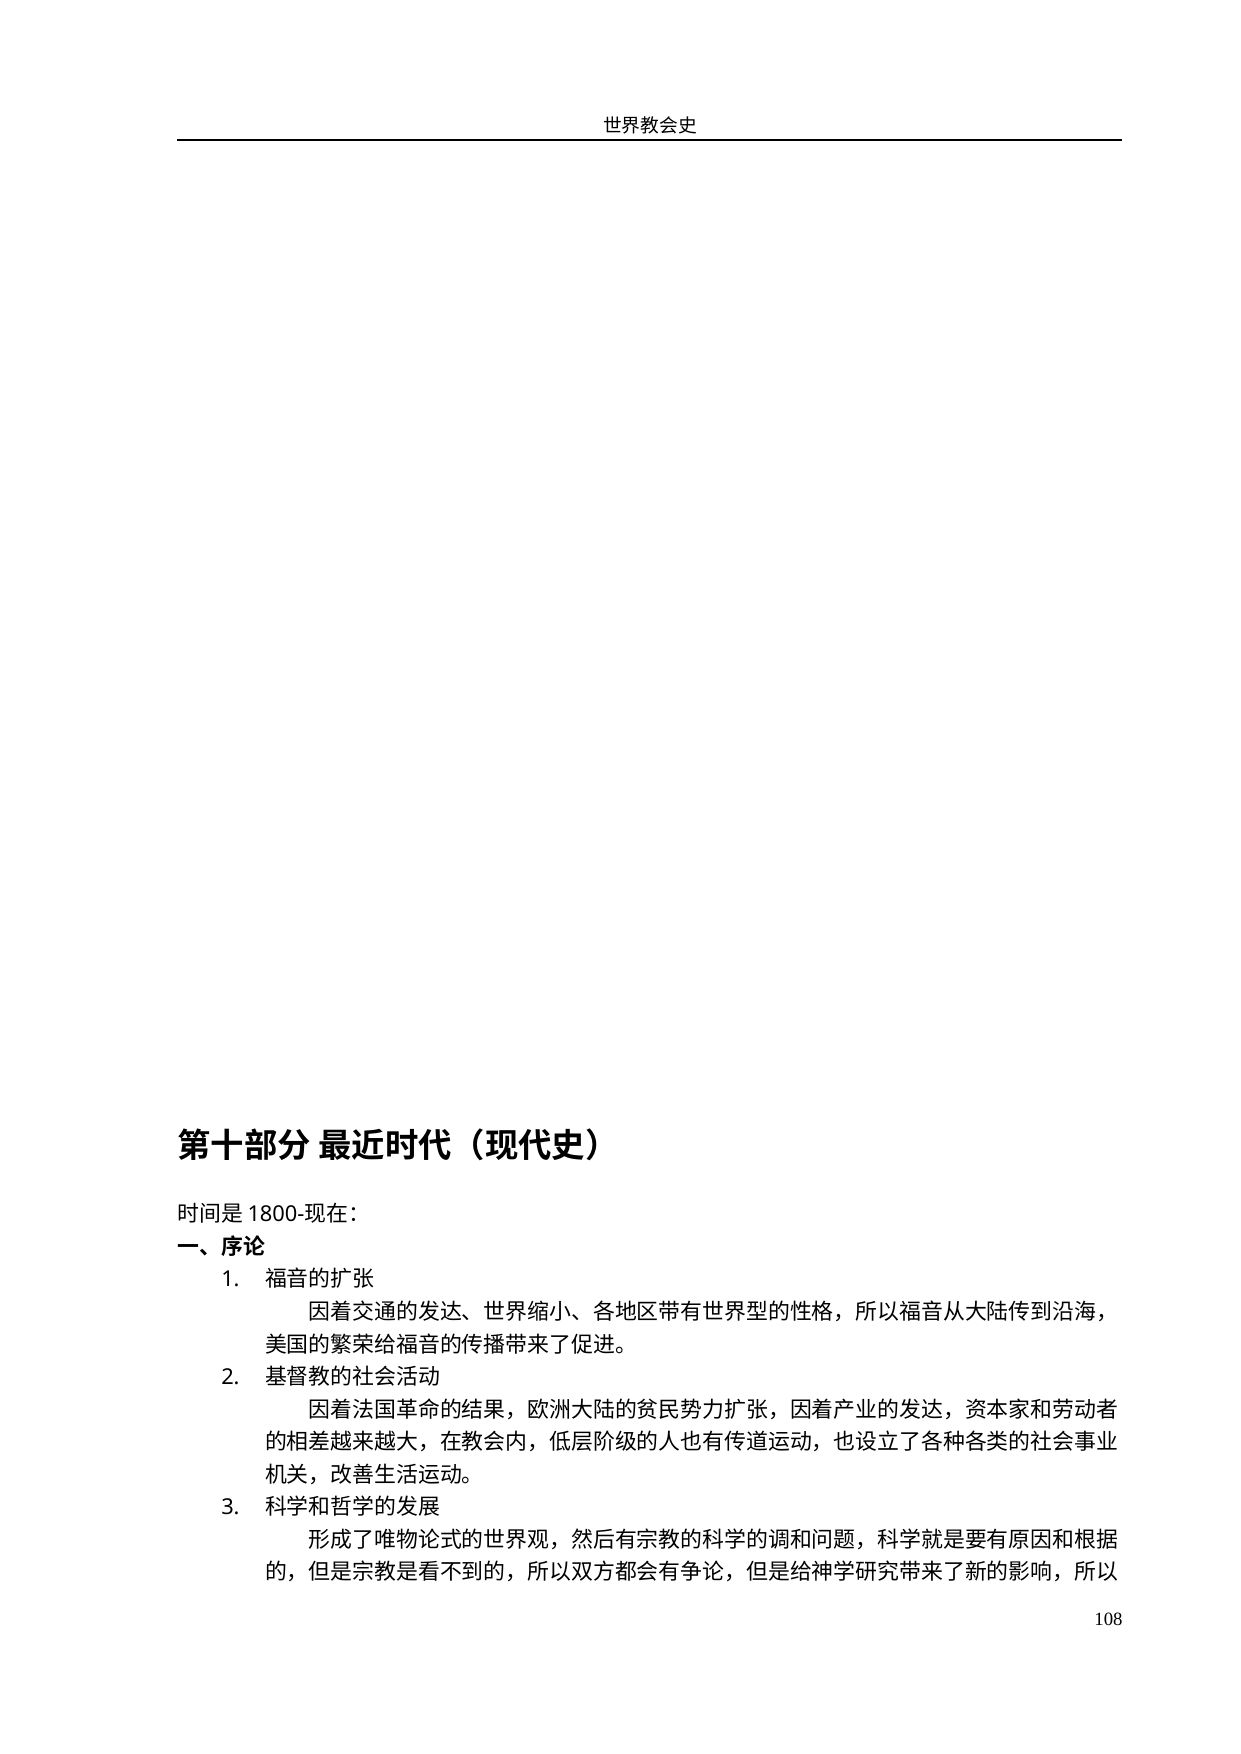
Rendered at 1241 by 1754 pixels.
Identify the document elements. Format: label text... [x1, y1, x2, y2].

list 福音的扩张 [221, 1261, 1122, 1294]
text 时间是1800-现在： [177, 1196, 1122, 1229]
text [265, 1521, 1122, 1586]
text 因着法国革命的结果，欧洲大陆的贫民势力扩张，因着产业的发达，资本家和劳动者的相差越来越大，在教会内，低层阶级的人也有传道运动，也设立了各种各类的社会事业机关，改善生活运动。 [265, 1391, 1122, 1489]
text 因着交通的发达、世界缩小、各地区带有世界型的性格，所以福音从大陆传到沿海，美国的繁荣给福音的传播带来了促进。 [265, 1294, 1122, 1359]
list 序论 [177, 1229, 1122, 1261]
list 基督教的社会活动 [221, 1359, 1122, 1391]
list 科学和哲学的发展 [221, 1489, 1122, 1521]
text 第十部分 最近时代（现代史） [177, 1111, 1122, 1176]
